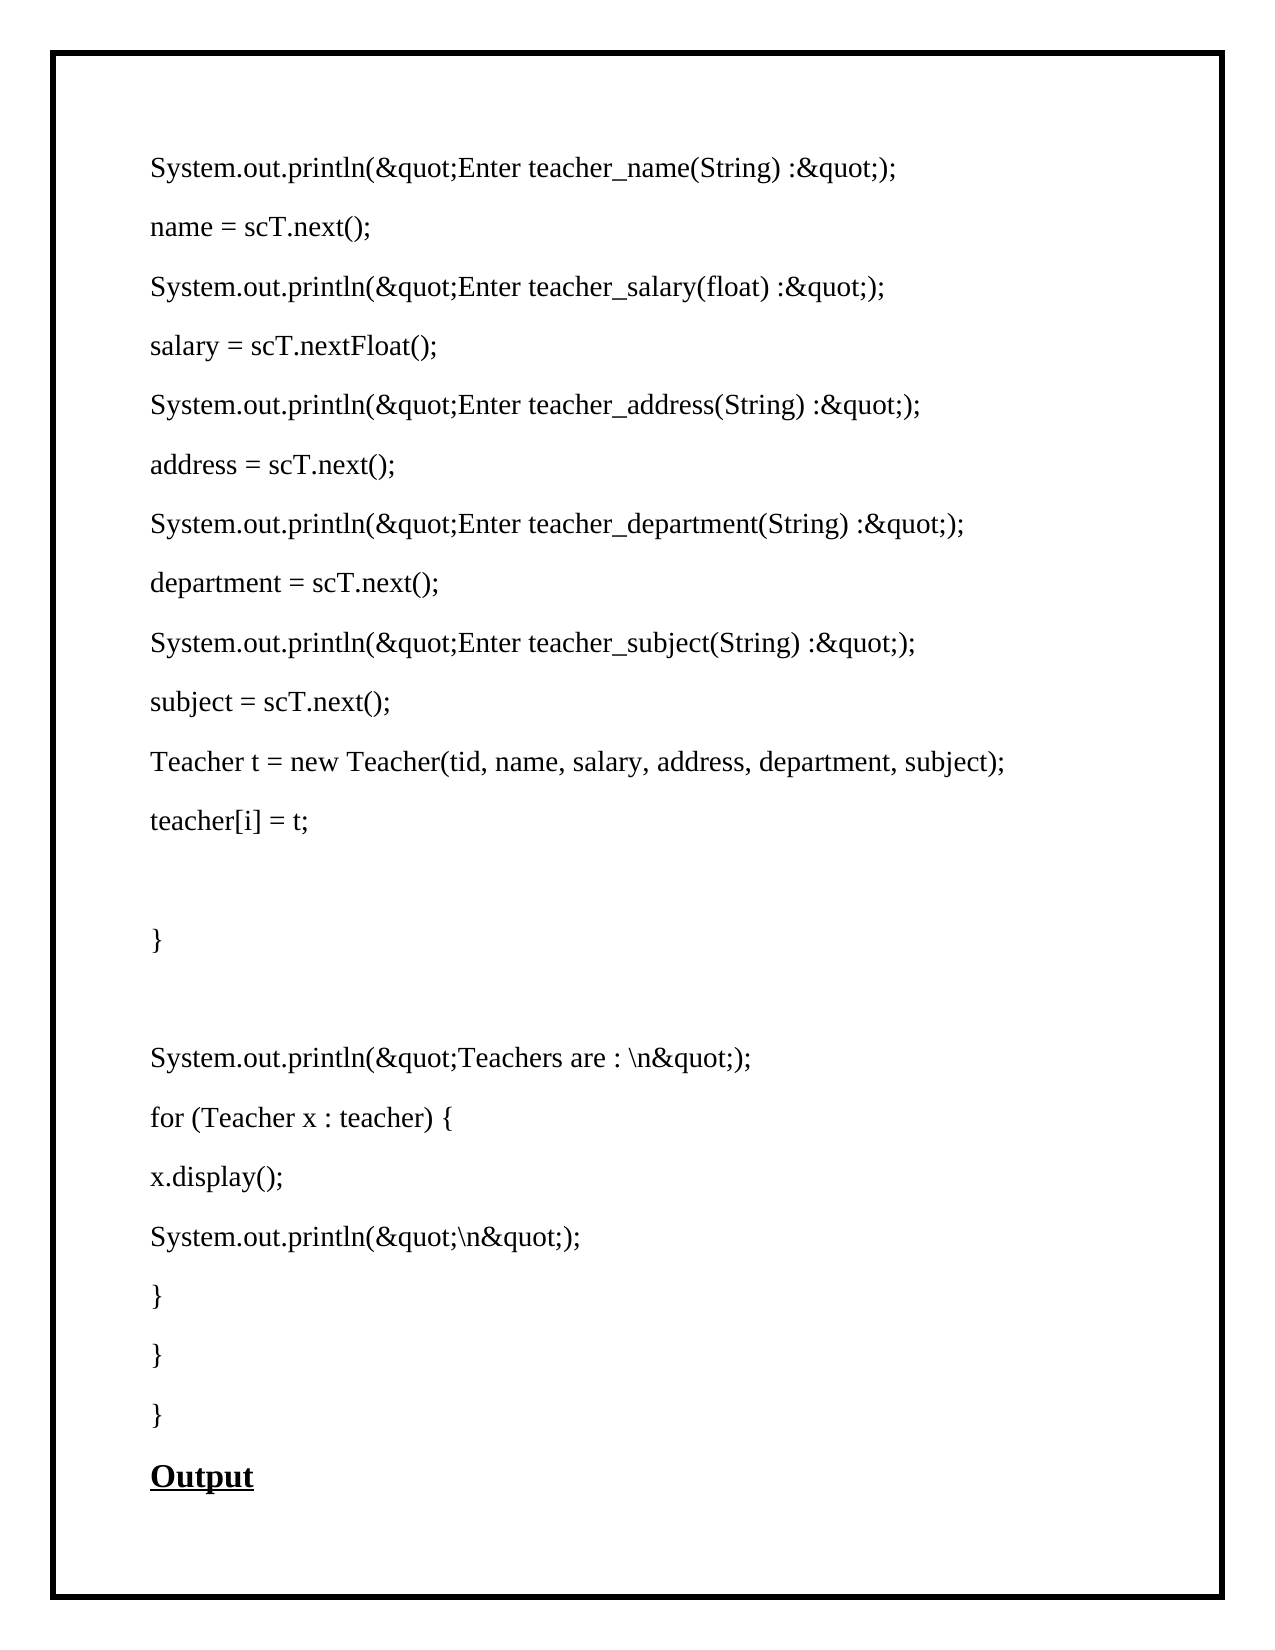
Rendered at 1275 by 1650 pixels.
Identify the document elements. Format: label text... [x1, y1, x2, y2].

text System.out.println(&quot;Enter teacher_subject(String) :&quot;); [150, 625, 1125, 658]
text Teacher t = new Teacher(tid, name, salary, address, department, subject); [150, 744, 1125, 777]
text x.display(); [150, 1159, 1125, 1193]
text System.out.println(&quot;Enter teacher_name(String) :&quot;); [150, 150, 1125, 183]
text } [150, 1337, 1125, 1371]
text Output [150, 1456, 1125, 1494]
text teacher[i] = t; [150, 803, 1125, 837]
text } [150, 1397, 1125, 1430]
text System.out.println(&quot;\n&quot;); [150, 1219, 1125, 1252]
text name = scT.next(); [150, 209, 1125, 243]
text System.out.println(&quot;Teachers are : \n&quot;); [150, 1041, 1125, 1074]
text address = scT.next(); [150, 447, 1125, 480]
text } [150, 1278, 1125, 1312]
text System.out.println(&quot;Enter teacher_salary(float) :&quot;); [150, 269, 1125, 302]
text System.out.println(&quot;Enter teacher_address(String) :&quot;); [150, 387, 1125, 421]
text } [150, 922, 1125, 955]
text for (Teacher x : teacher) { [150, 1100, 1125, 1133]
text department = scT.next(); [150, 566, 1125, 599]
text subject = scT.next(); [150, 684, 1125, 718]
text salary = scT.nextFloat(); [150, 328, 1125, 362]
text System.out.println(&quot;Enter teacher_department(String) :&quot;); [150, 506, 1125, 540]
